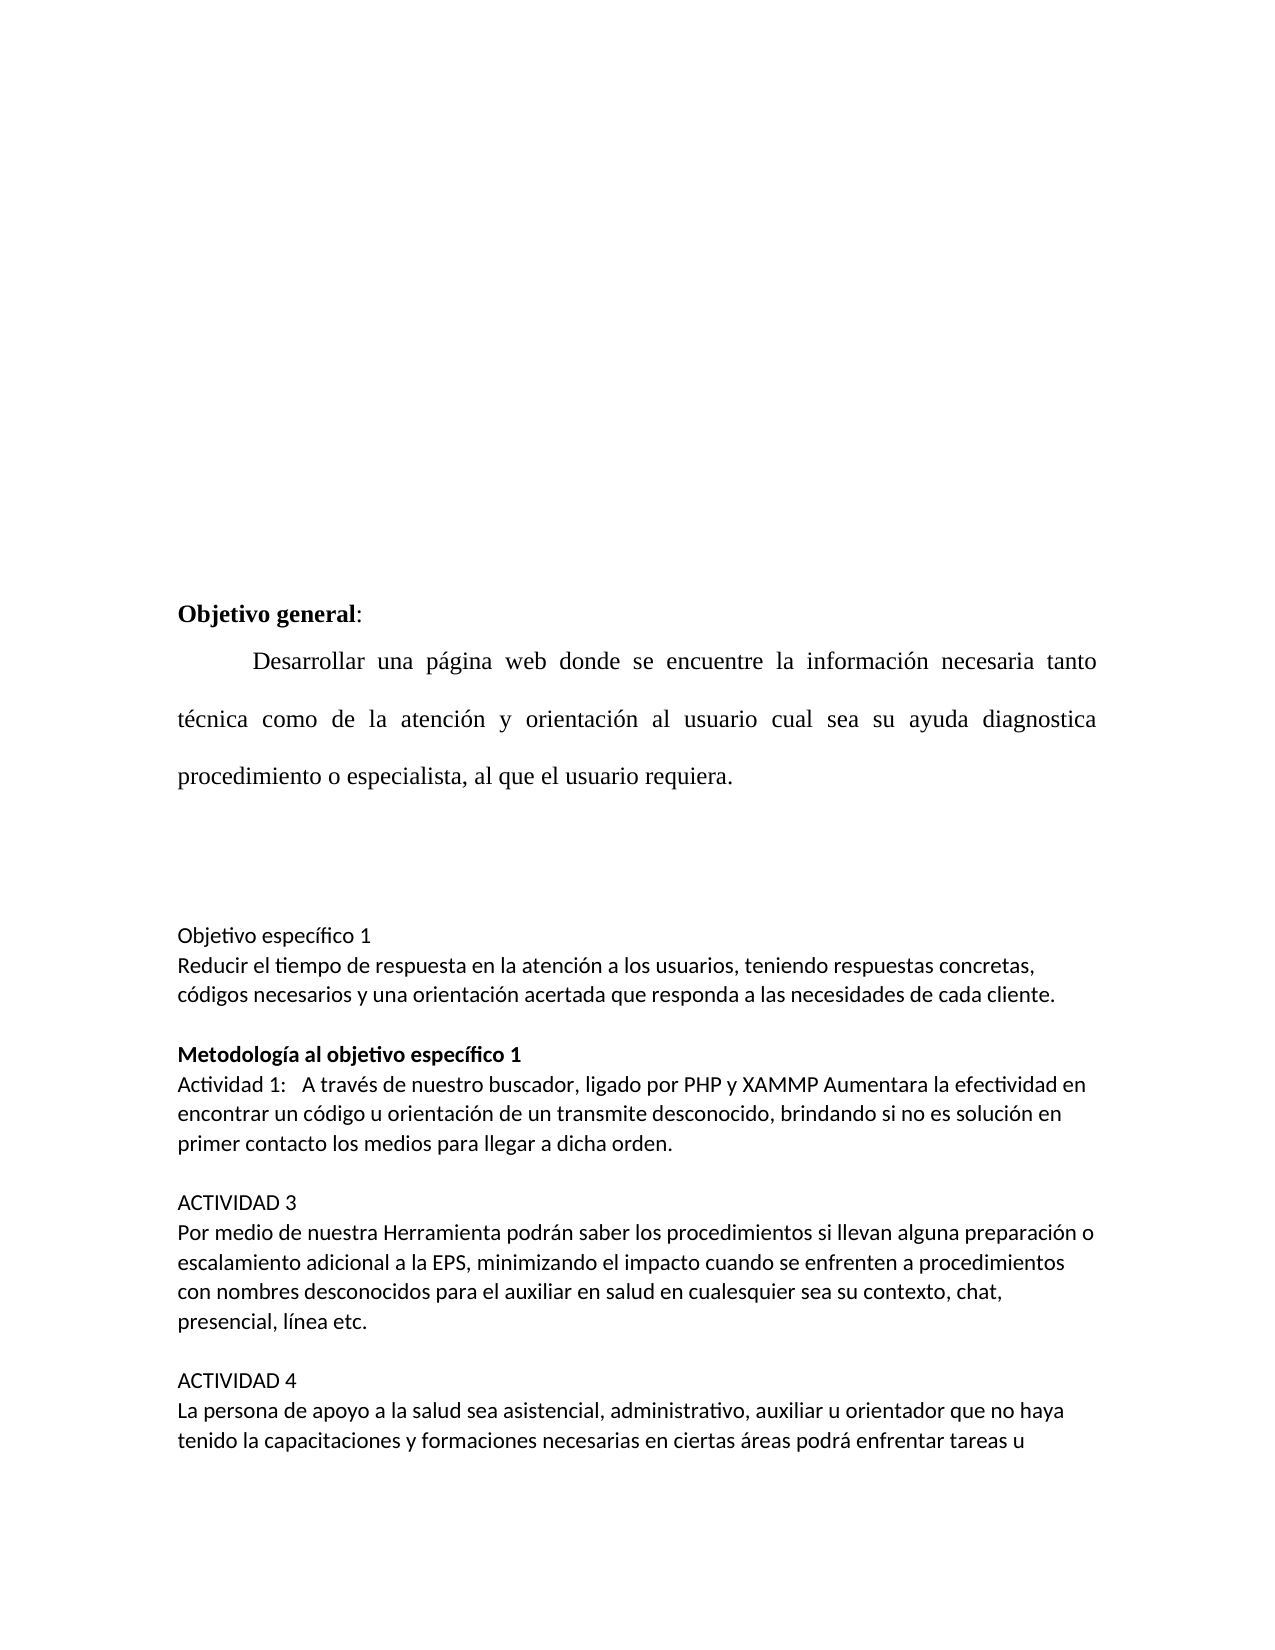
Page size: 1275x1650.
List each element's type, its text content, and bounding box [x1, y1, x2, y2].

text Objetivo específico 1 [177, 921, 1098, 949]
text Reducir el tiempo de respuesta en la atención a los usuarios, teniendo respuestas concretas, códigos necesarios y una orientación acertada que responda a las necesidades de cada cliente. [177, 951, 1098, 1009]
text Por medio de nuestra Herramienta podrán saber los procedimientos si llevan alguna preparación o escalamiento adicional a la EPS, minimizando el impacto cuando se enfrenten a procedimientos con nombres desconocidos para el auxiliar en salud en cualesquier sea su contexto, chat, presencial, línea etc. [177, 1218, 1098, 1335]
text Desarrollar una página web donde se encuentre la información necesaria tanto técnica como de la atención y orientación al usuario cual sea su ayuda diagnostica procedimiento o especialista, al que el usuario requiera. [177, 646, 1098, 790]
text ACTIVIDAD 3 [177, 1188, 1098, 1216]
text ACTIVIDAD 4 [177, 1367, 1098, 1394]
text Metodología al objetivo específico 1 [177, 1040, 1098, 1068]
text Actividad 1: A través de nuestro buscador, ligado por PHP y XAMMP Aumentara la efectividad en encontrar un código u orientación de un transmite desconocido, brindando si no es solución en primer contacto los medios para llegar a dicha orden. [177, 1070, 1098, 1157]
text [177, 1396, 1098, 1454]
text Objetivo general: [177, 599, 1098, 628]
